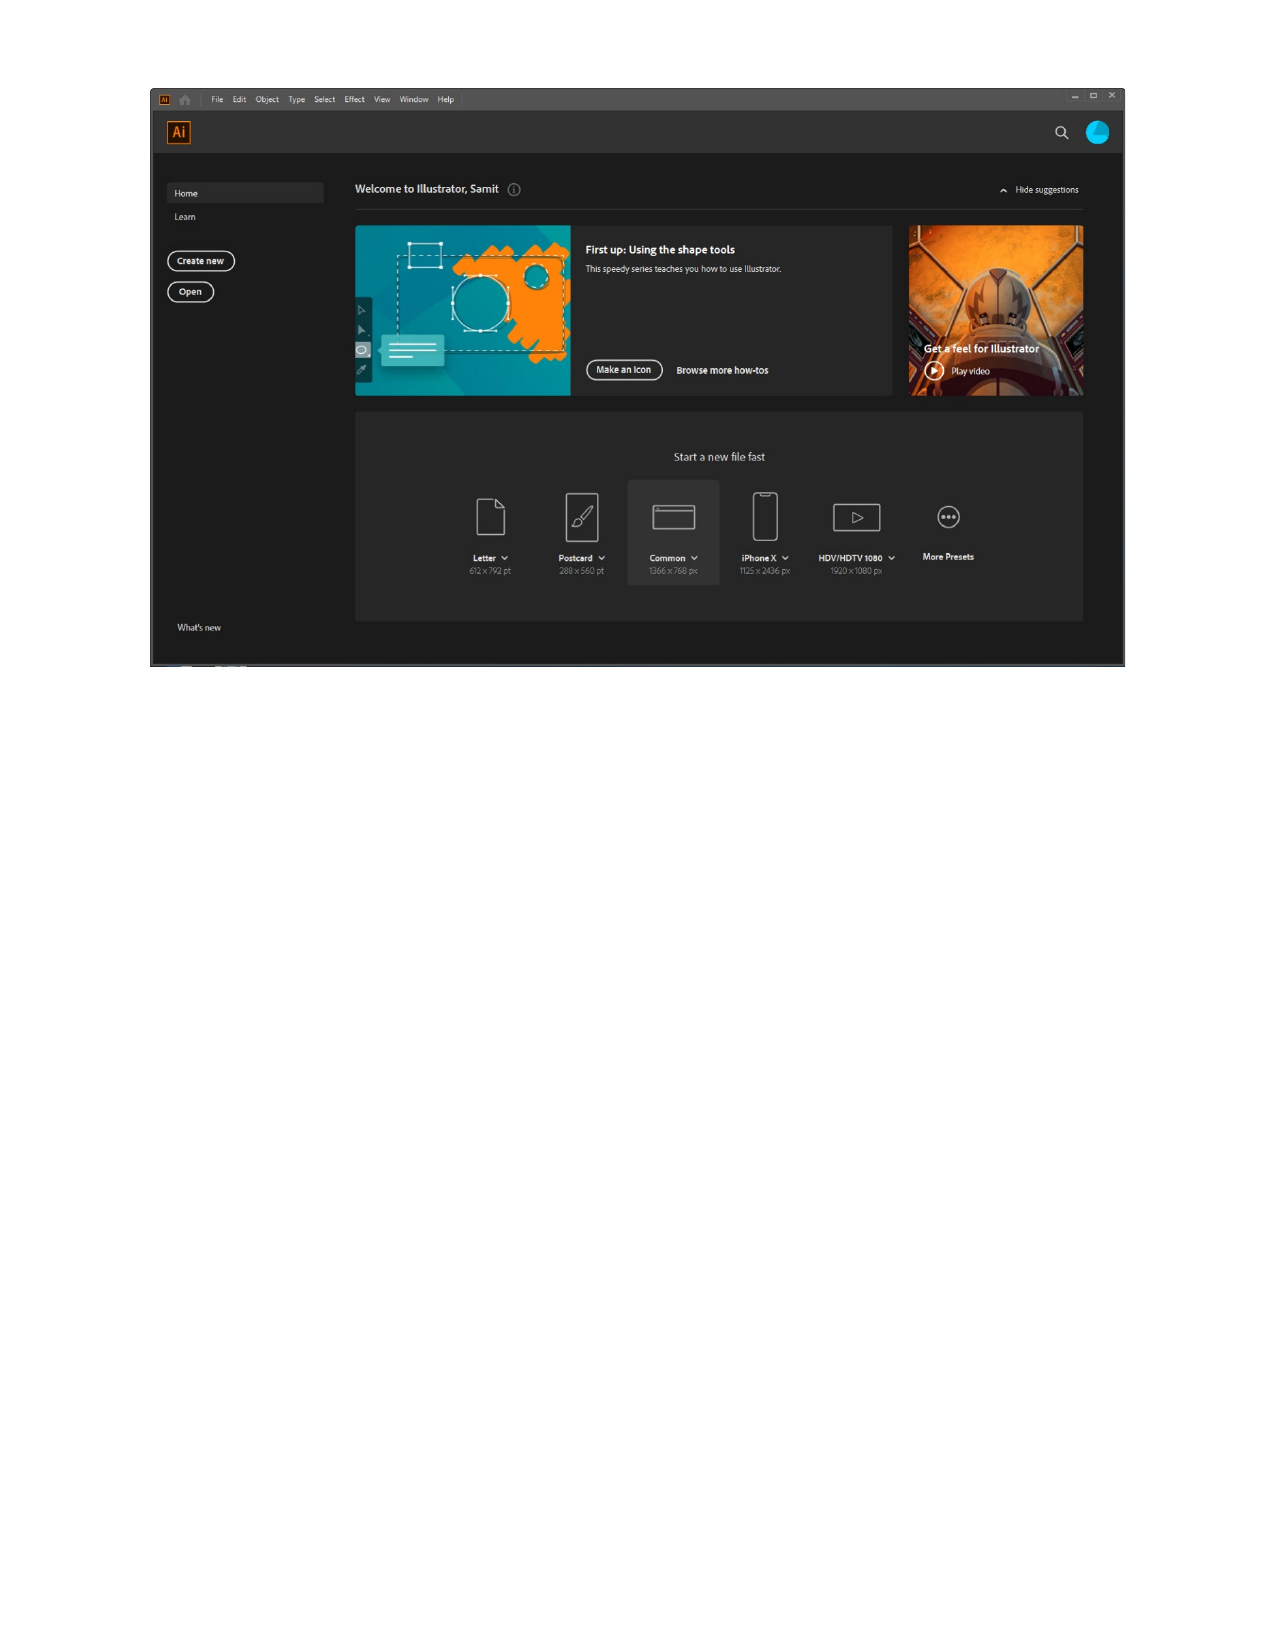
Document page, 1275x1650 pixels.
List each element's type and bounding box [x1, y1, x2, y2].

picture [150, 88, 1125, 667]
